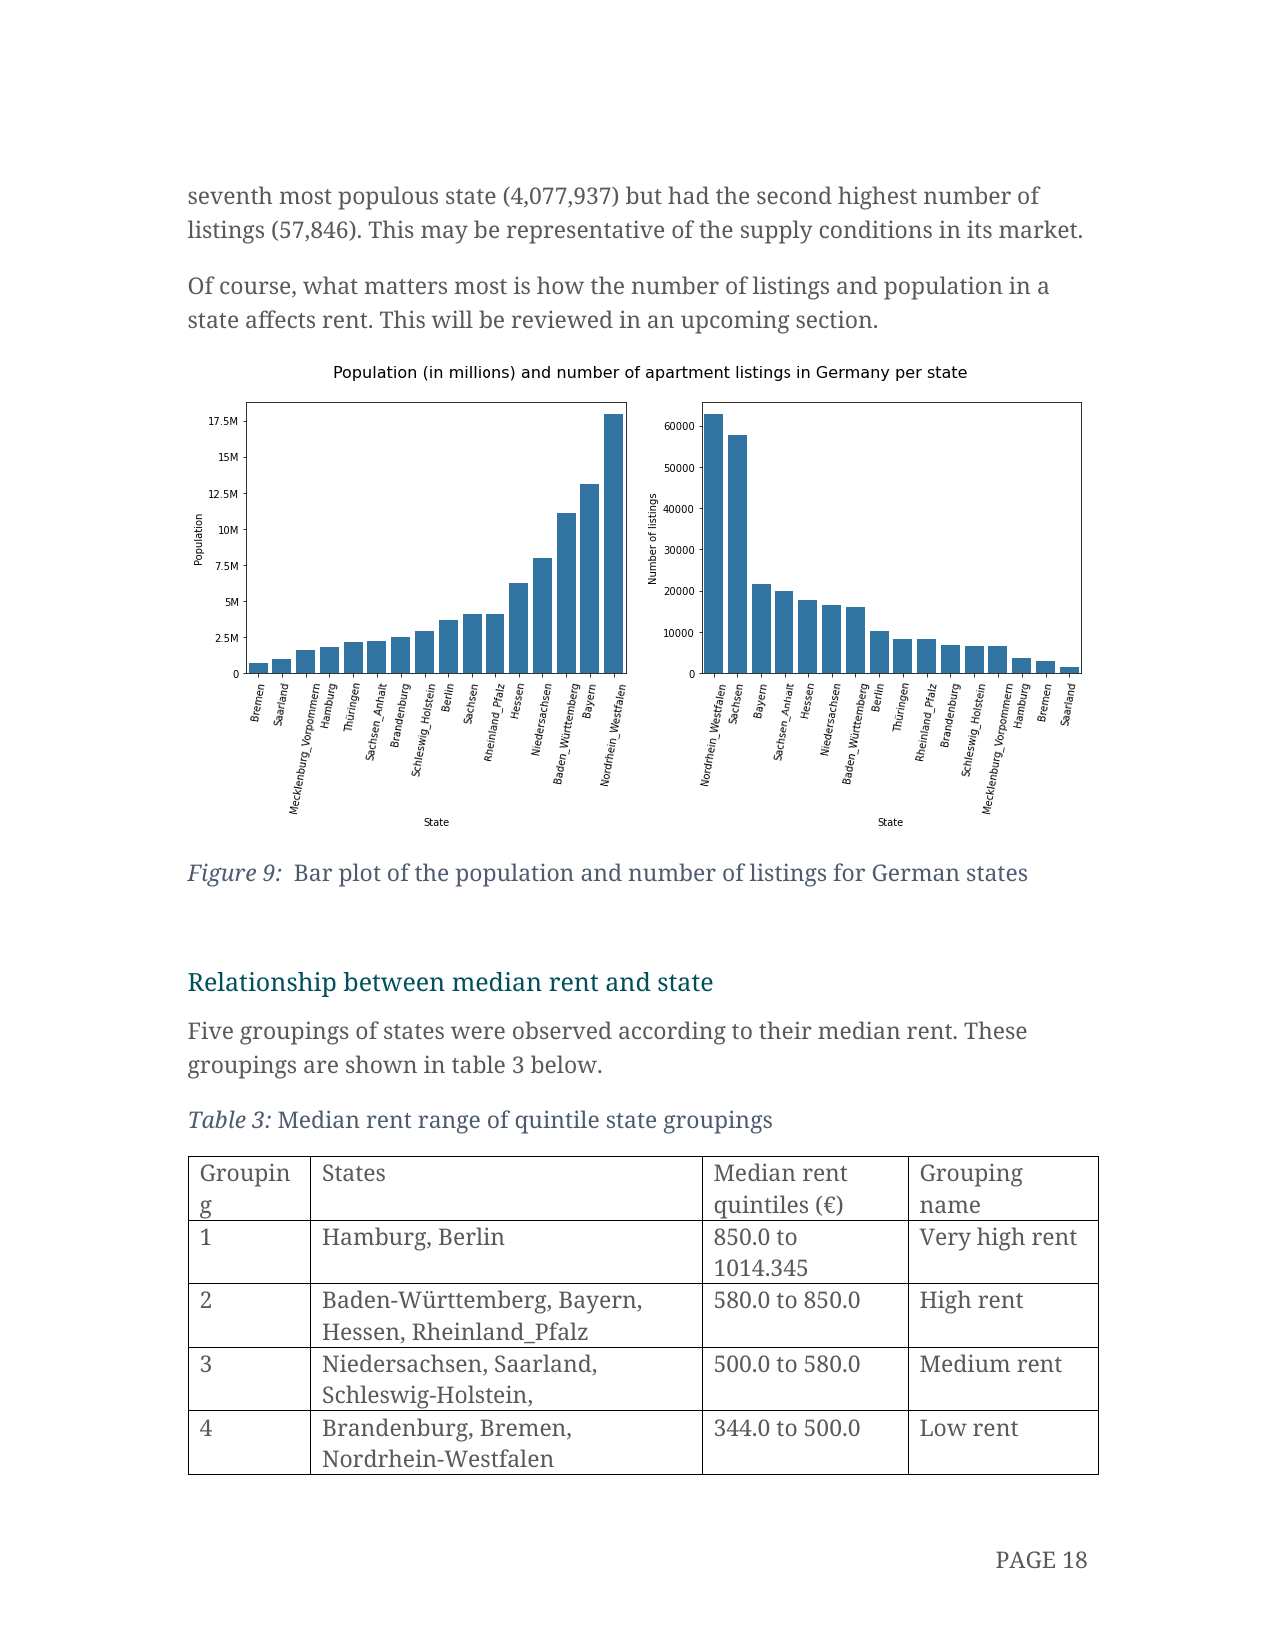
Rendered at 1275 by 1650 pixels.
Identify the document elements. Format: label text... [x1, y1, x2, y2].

table_cell Niedersachsen, Saarland, Schleswig-Holstein, [311, 1348, 702, 1410]
text Five groupings of states were observed according to their median rent. These groupings are shown in table 3 below. [187, 1014, 1087, 1080]
table_header States [311, 1157, 702, 1220]
table_cell 1 [189, 1221, 310, 1283]
table_cell Baden-Württemberg, Bayern, Hessen, Rheinland_Pfalz [311, 1284, 702, 1347]
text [187, 180, 1087, 246]
table_header Median rent quintiles (€) [703, 1157, 908, 1220]
table_cell 500.0 to 580.0 [703, 1348, 908, 1410]
subtitle Relationship between median rent and state [187, 965, 1087, 999]
table_cell Very high rent [909, 1221, 1098, 1283]
table_header Grouping name [909, 1157, 1098, 1220]
table_cell Medium rent [909, 1348, 1098, 1410]
table_cell 2 [189, 1284, 310, 1347]
table_cell High rent [909, 1284, 1098, 1347]
table_cell Low rent [909, 1411, 1098, 1474]
table_cell 344.0 to 500.0 [703, 1411, 908, 1474]
table_cell 4 [189, 1411, 310, 1474]
table_cell 850.0 to 1014.345 [703, 1221, 908, 1283]
text Of course, what matters most is how the number of listings and population in a state affects rent. This will be reviewed in an upcoming section. [187, 269, 1087, 335]
table_cell Hamburg, Berlin [311, 1221, 702, 1283]
table_cell 580.0 to 850.0 [703, 1284, 908, 1347]
table_header Grouping [189, 1157, 310, 1220]
table_cell Brandenburg, Bremen, Nordrhein-Westfalen [311, 1411, 702, 1474]
table_cell 3 [189, 1348, 310, 1410]
picture [187, 359, 1087, 834]
